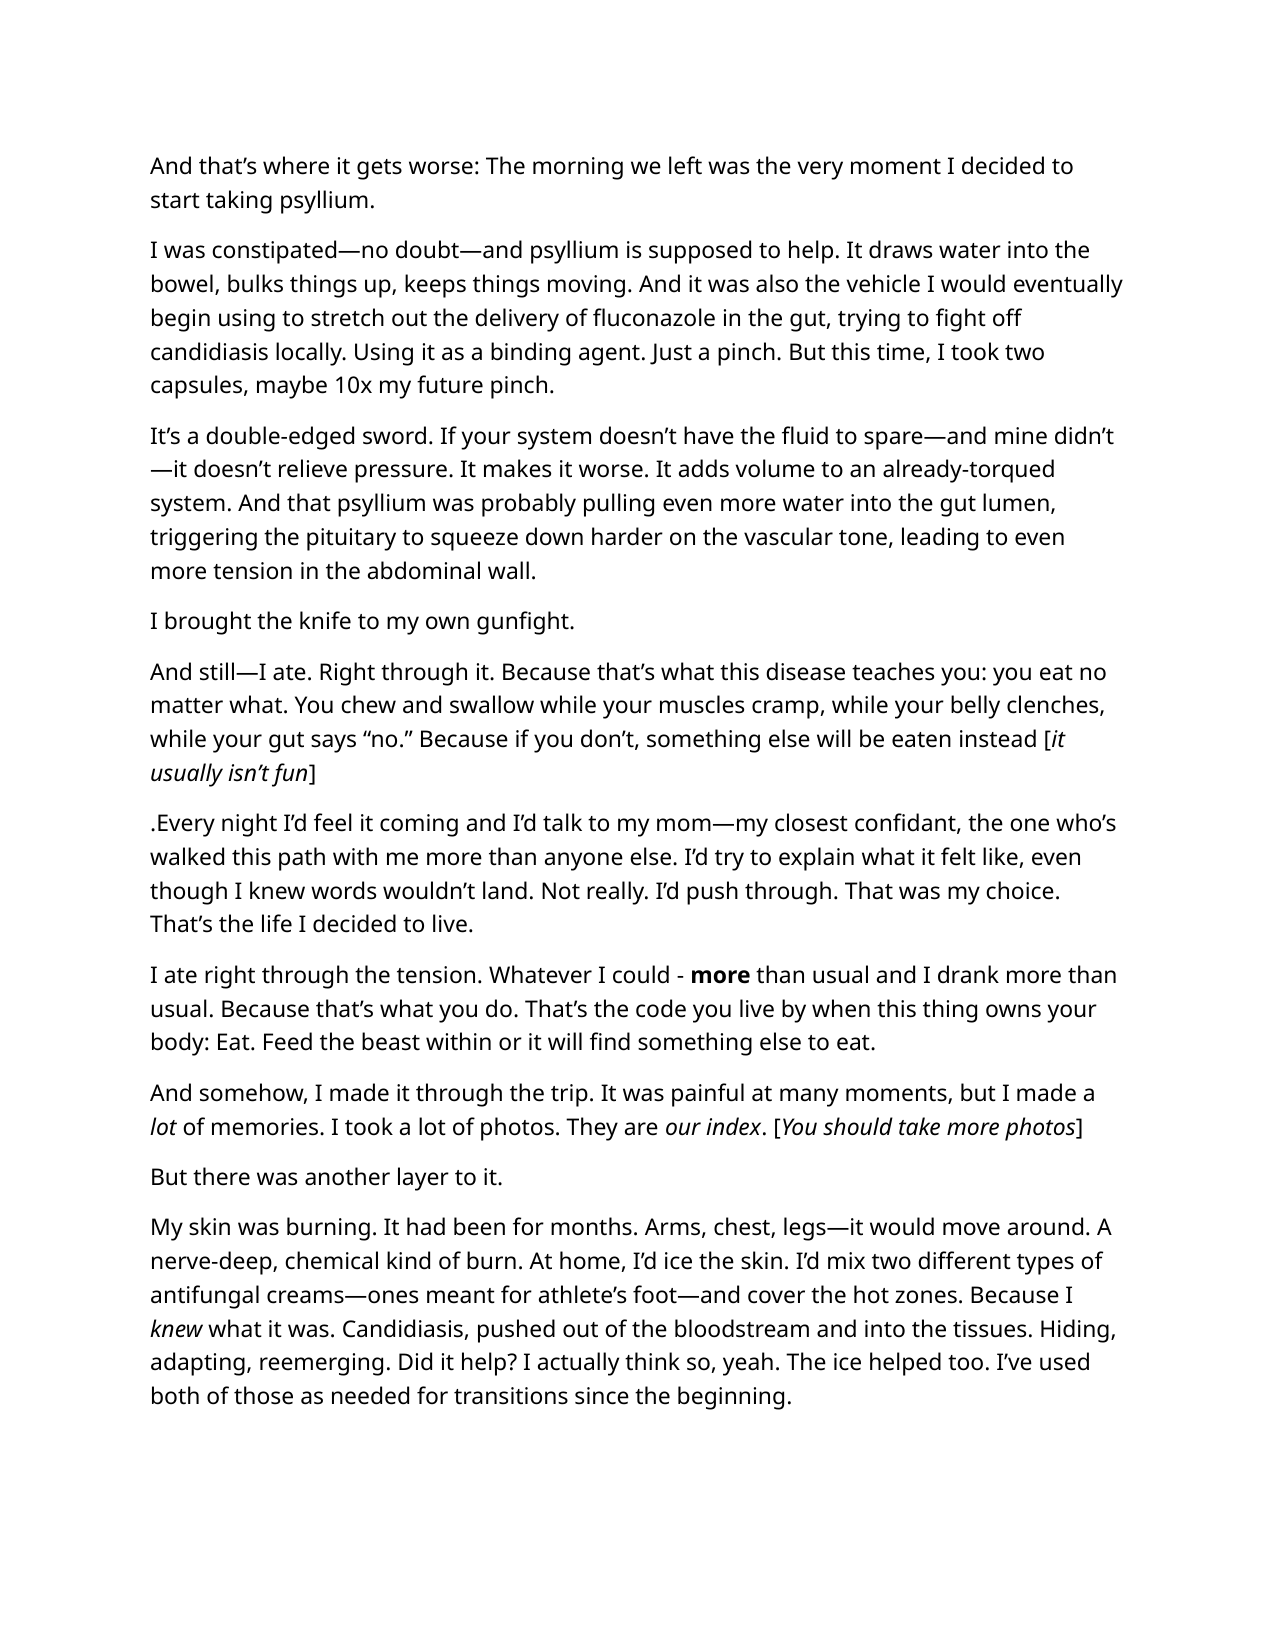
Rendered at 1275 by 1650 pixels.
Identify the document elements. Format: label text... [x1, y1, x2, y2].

text I brought the knife to my own gunfight. [150, 605, 1125, 636]
text I ate right through the tension. Whatever I could - more than usual and I drank more than usual. Because that’s what you do. That’s the code you live by when this thing owns your body: Eat. Feed the beast within or it will find something else to eat. [150, 959, 1125, 1057]
text It’s a double-edged sword. If your system doesn’t have the fluid to spare—and mine didn’t—it doesn’t relieve pressure. It makes it worse. It adds volume to an already-torqued system. And that psyllium was probably pulling even more water into the gut lumen, triggering the pituitary to squeeze down harder on the vascular tone, leading to even more tension in the abdominal wall. [150, 419, 1125, 586]
text My skin was burning. It had been for months. Arms, chest, legs—it would move around. A nerve-deep, chemical kind of burn. At home, I’d ice the skin. I’d mix two different types of antifungal creams—ones meant for athlete’s foot—and cover the hot zones. Because I knew what it was. Candidiasis, pushed out of the bloodstream and into the tissues. Hiding, adapting, reemerging. Did it help? I actually think so, yeah. The ice helped too. I’ve used both of those as needed for transitions since the beginning. [150, 1211, 1125, 1411]
text But there was another layer to it. [150, 1161, 1125, 1192]
text .Every night I’d feel it coming and I’d talk to my mom—my closest confidant, the one who’s walked this path with me more than anyone else. I’d try to explain what it felt like, even though I knew words wouldn’t land. Not really. I’d push through. That was my choice. That’s the life I decided to live. [150, 807, 1125, 939]
text And somehow, I made it through the trip. It was painful at many moments, but I made a lot of memories. I took a lot of photos. They are our index. [You should take more photos] [150, 1077, 1125, 1142]
text And still—I ate. Right through it. Because that’s what this disease teaches you: you eat no matter what. You chew and swallow while your muscles cramp, while your belly clenches, while your gut says “no.” Because if you don’t, something else will be eaten instead [it usually isn’t fun] [150, 655, 1125, 788]
text And that’s where it gets worse: The morning we left was the very moment I decided to start taking psyllium. [150, 150, 1125, 215]
text I was constipated—no doubt—and psyllium is supposed to help. It draws water into the bowel, bulks things up, keeps things moving. And it was also the vehicle I would eventually begin using to stretch out the delivery of fluconazole in the gut, trying to fight off candidiasis locally. Using it as a binding agent. Just a pinch. But this time, I took two capsules, maybe 10x my future pinch. [150, 234, 1125, 400]
